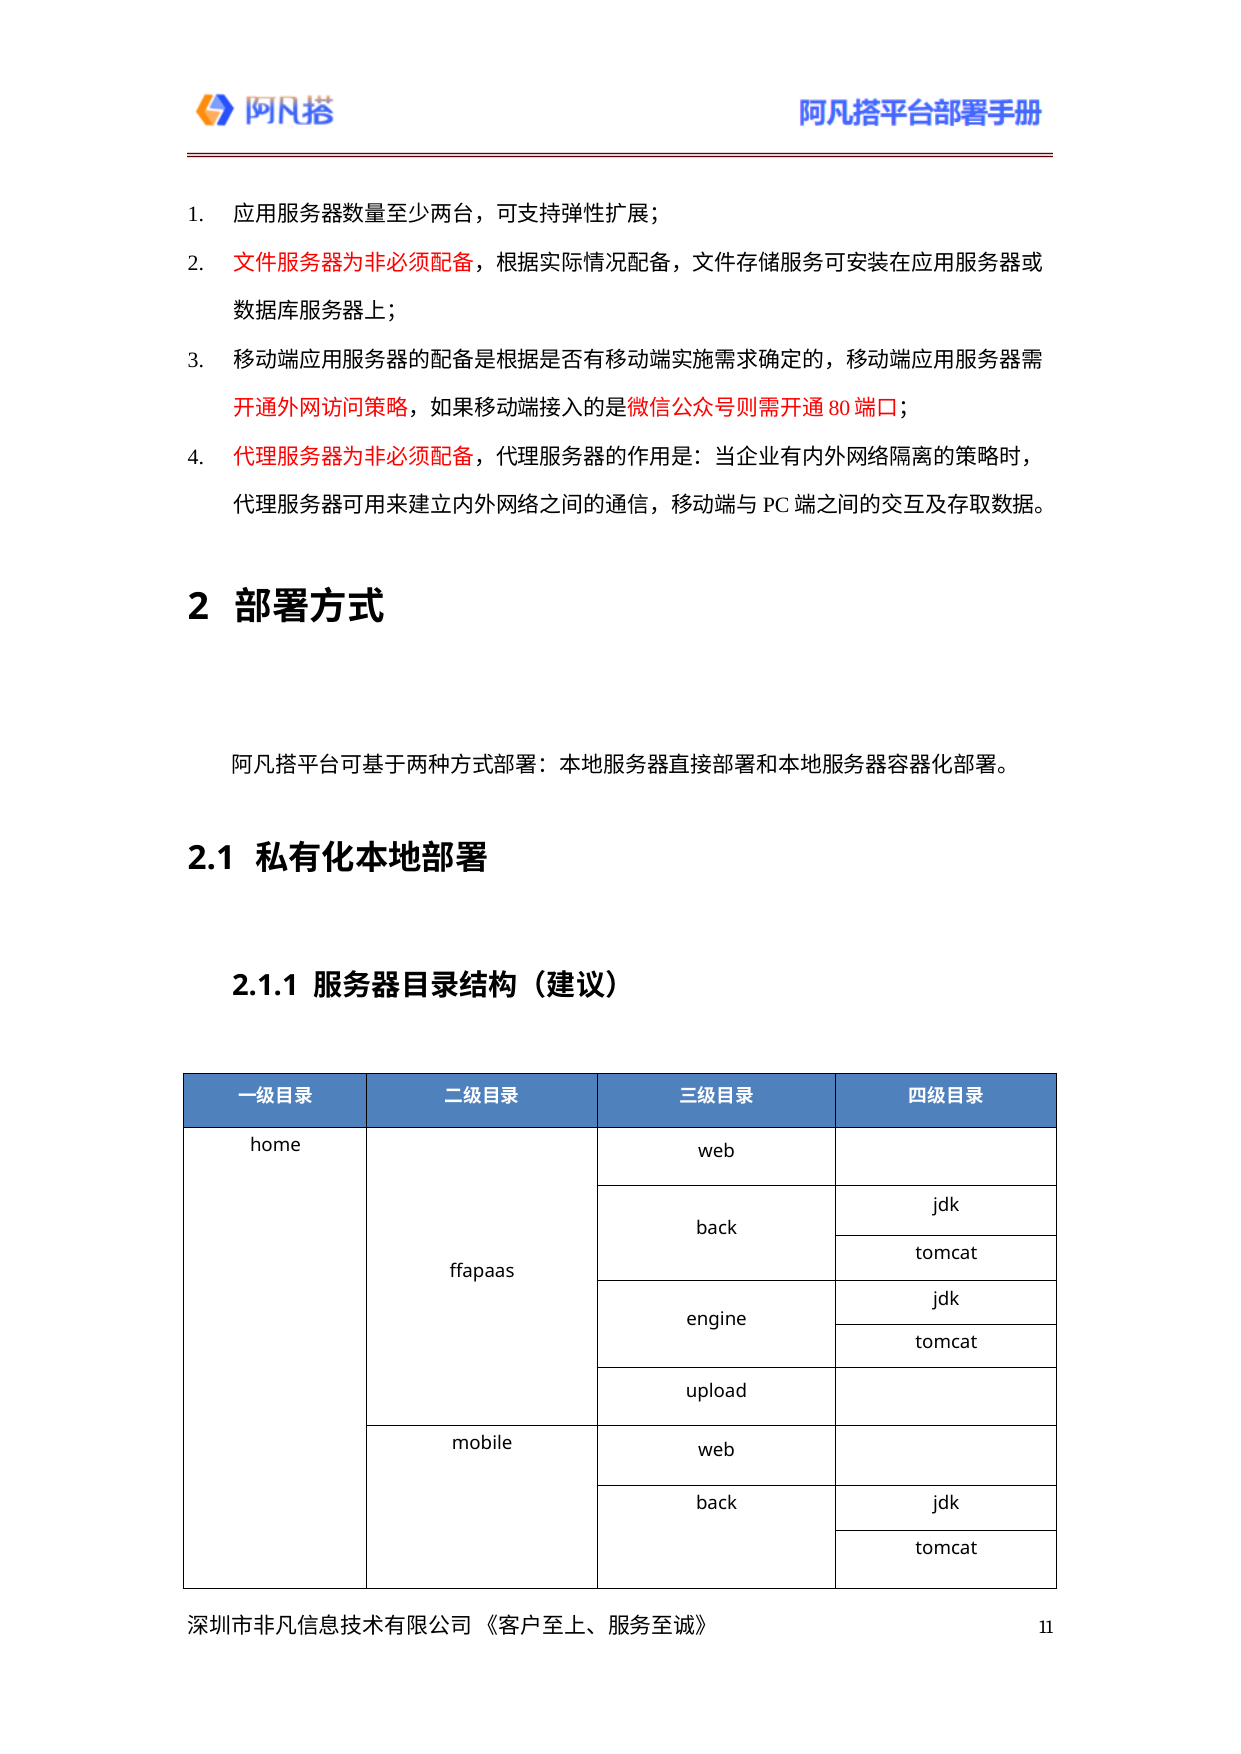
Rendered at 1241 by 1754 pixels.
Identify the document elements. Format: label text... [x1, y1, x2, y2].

table_cell back [598, 1186, 835, 1280]
subtitle 服务器目录结构（建议） [232, 950, 1053, 1015]
table_cell web [598, 1426, 835, 1485]
table_cell jdk [836, 1186, 1056, 1235]
list 移动端应用服务器的配备是根据是否有移动端实施需求确定的，移动端应用服务器需开通外网访问策略，如果移动端接入的是微信公众号则需开通80端口； [187, 341, 1053, 422]
table_cell jdk [836, 1281, 1056, 1324]
text 阿凡搭平台可基于两种方式部署：本地服务器直接部署和本地服务器容器化部署。 [187, 747, 1053, 779]
picture [187, 147, 1053, 162]
table_cell [836, 1368, 1056, 1425]
table_cell jdk [836, 1486, 1056, 1530]
picture [187, 88, 1053, 135]
list 文件服务器为非必须配备，根据实际情况配备，文件存储服务可安装在应用服务器或数据库服务器上； [187, 244, 1053, 325]
table_cell tomcat [836, 1531, 1056, 1588]
subtitle 部署方式 [187, 571, 1053, 636]
table_cell ffapaas [367, 1128, 597, 1425]
table_cell [836, 1426, 1056, 1485]
table_header 三级目录 [598, 1074, 835, 1127]
table_cell web [598, 1128, 835, 1185]
table_cell tomcat [836, 1325, 1056, 1367]
table_cell tomcat [836, 1236, 1056, 1280]
list 应用服务器数量至少两台，可支持弹性扩展； [187, 196, 1053, 228]
table_cell back [598, 1486, 835, 1588]
table_header 四级目录 [836, 1074, 1056, 1127]
table_cell engine [598, 1281, 835, 1367]
list 代理服务器为非必须配备，代理服务器的作用是：当企业有内外网络隔离的策略时，代理服务器可用来建立内外网络之间的通信，移动端与PC端之间的交互及存取数据。 [187, 438, 1053, 519]
table_cell upload [598, 1368, 835, 1425]
table_cell [836, 1128, 1056, 1185]
table_cell mobile [367, 1426, 597, 1588]
table_header 二级目录 [367, 1074, 597, 1127]
table_cell home [184, 1128, 366, 1588]
subtitle 私有化本地部署 [187, 822, 1053, 887]
table_header 一级目录 [184, 1074, 366, 1127]
